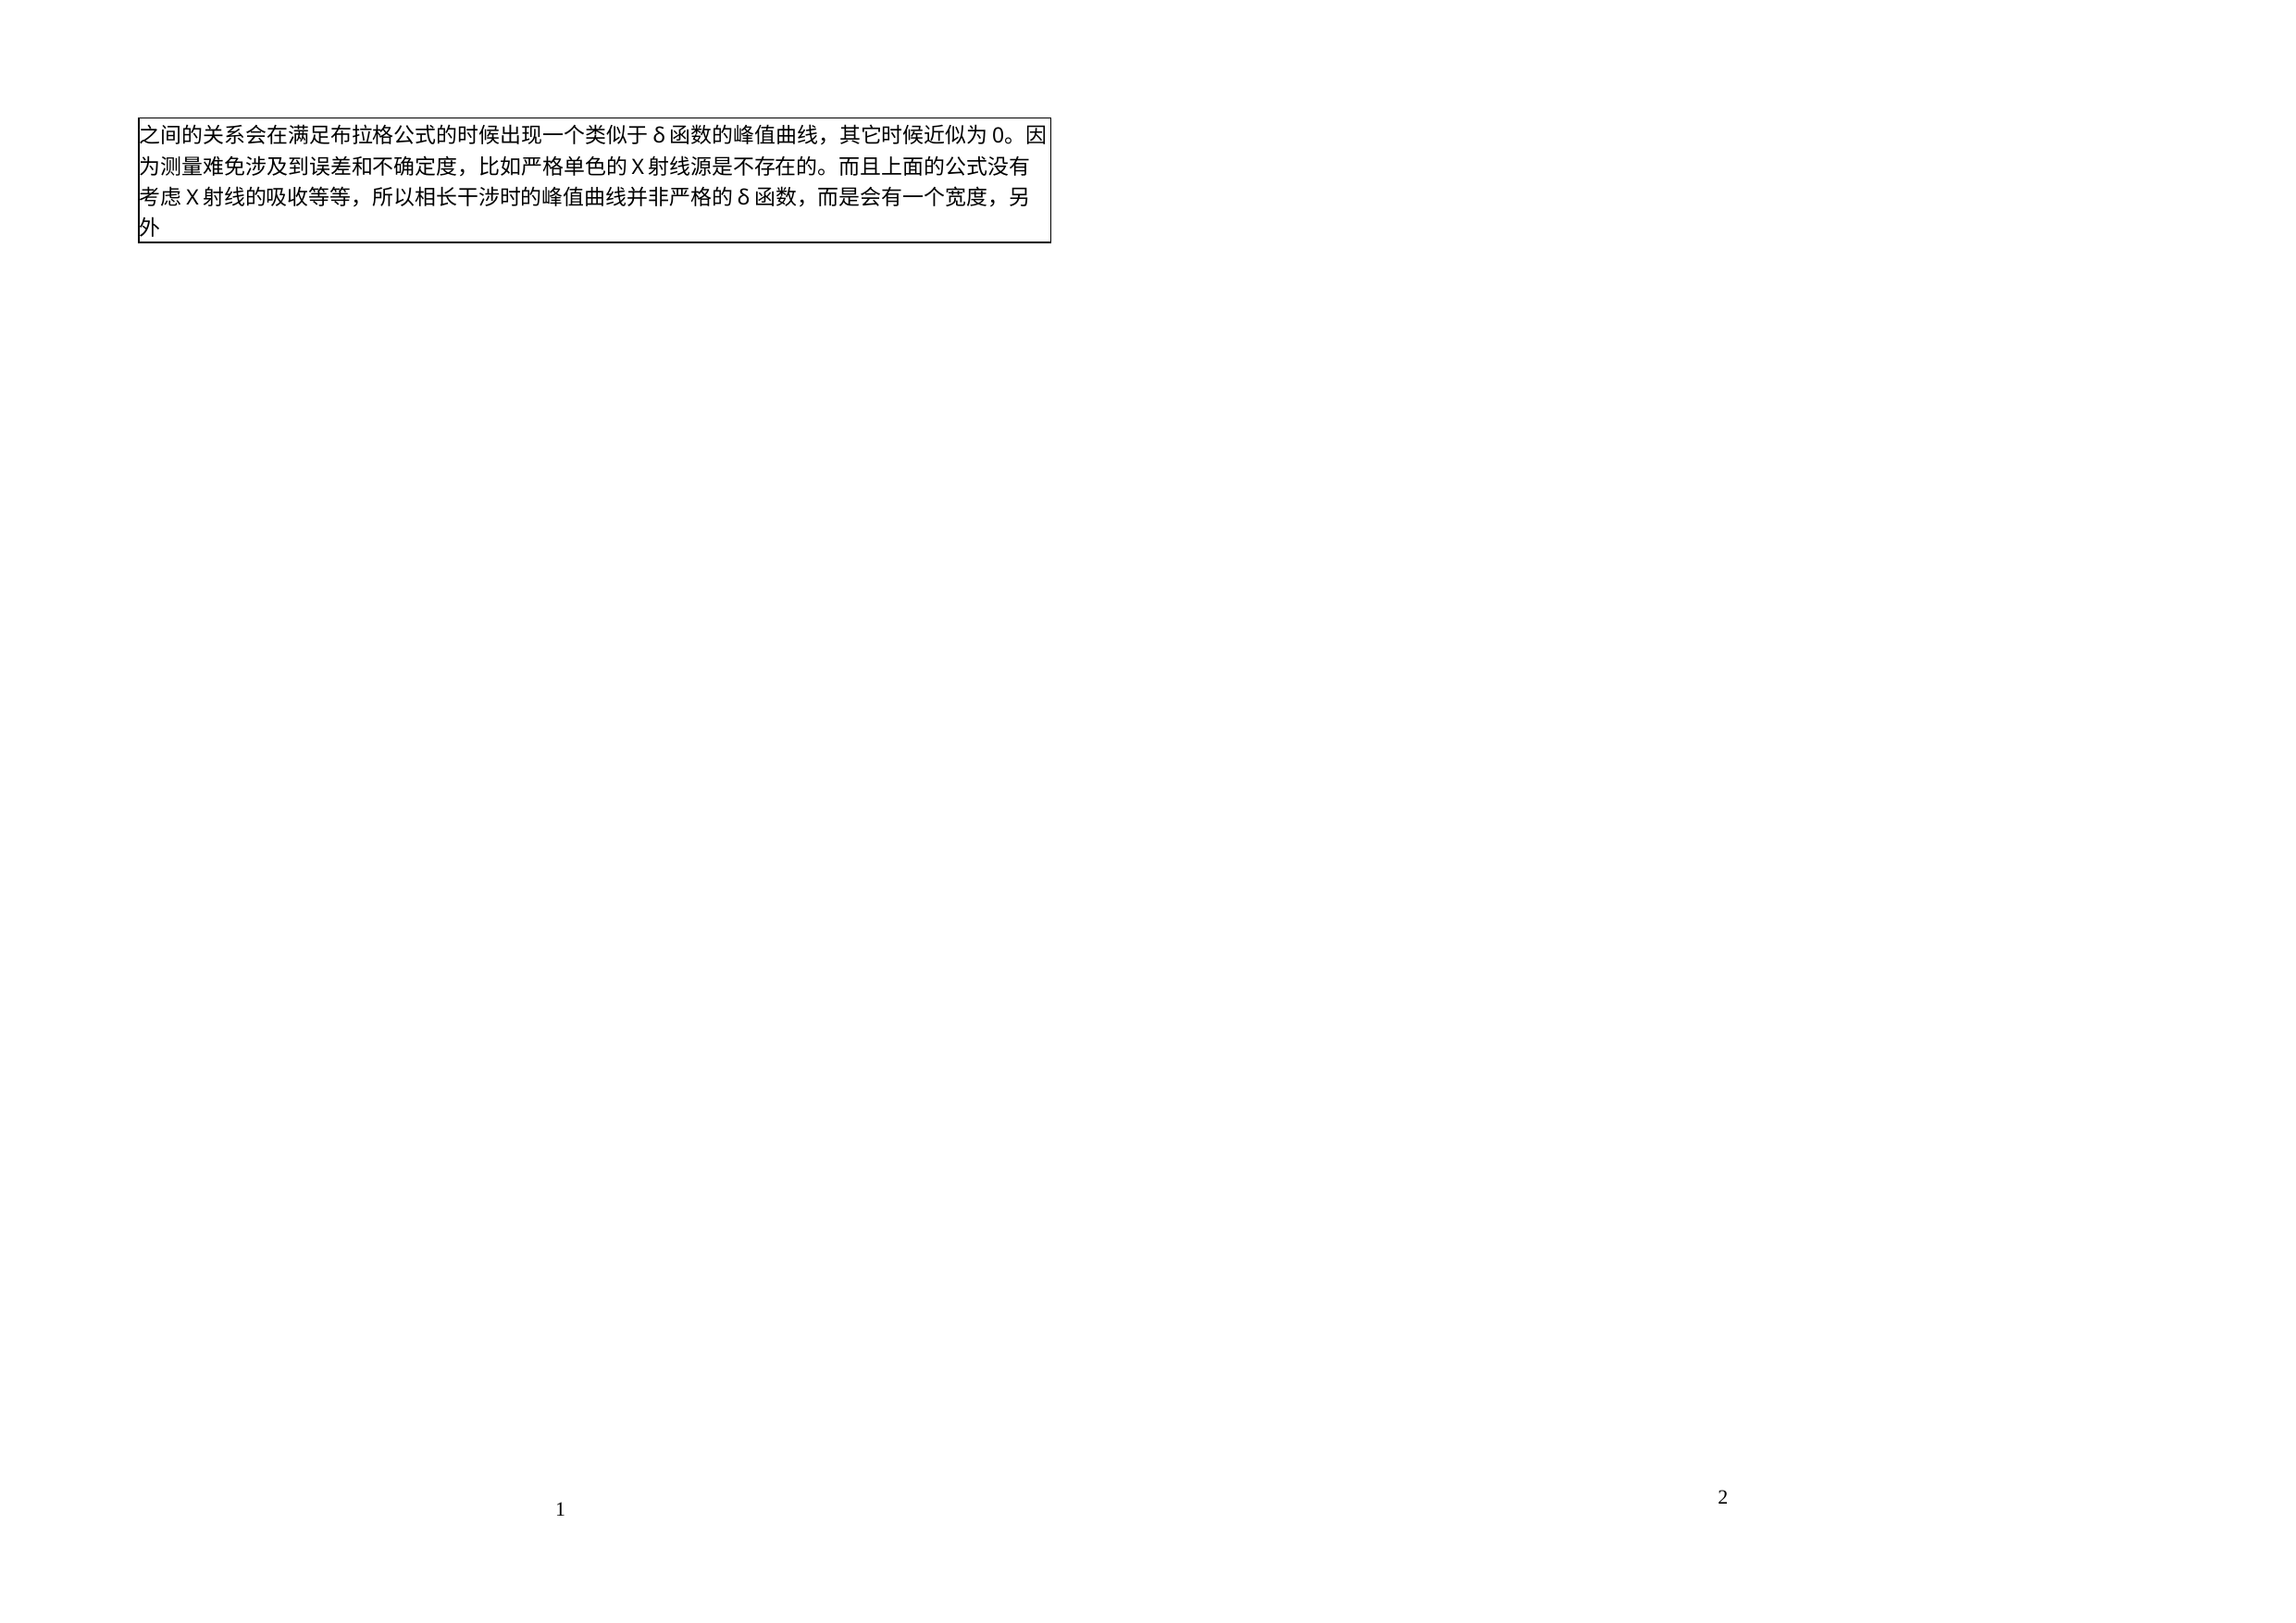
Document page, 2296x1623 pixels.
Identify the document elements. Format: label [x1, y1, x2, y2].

table_cell [140, 118, 1050, 242]
